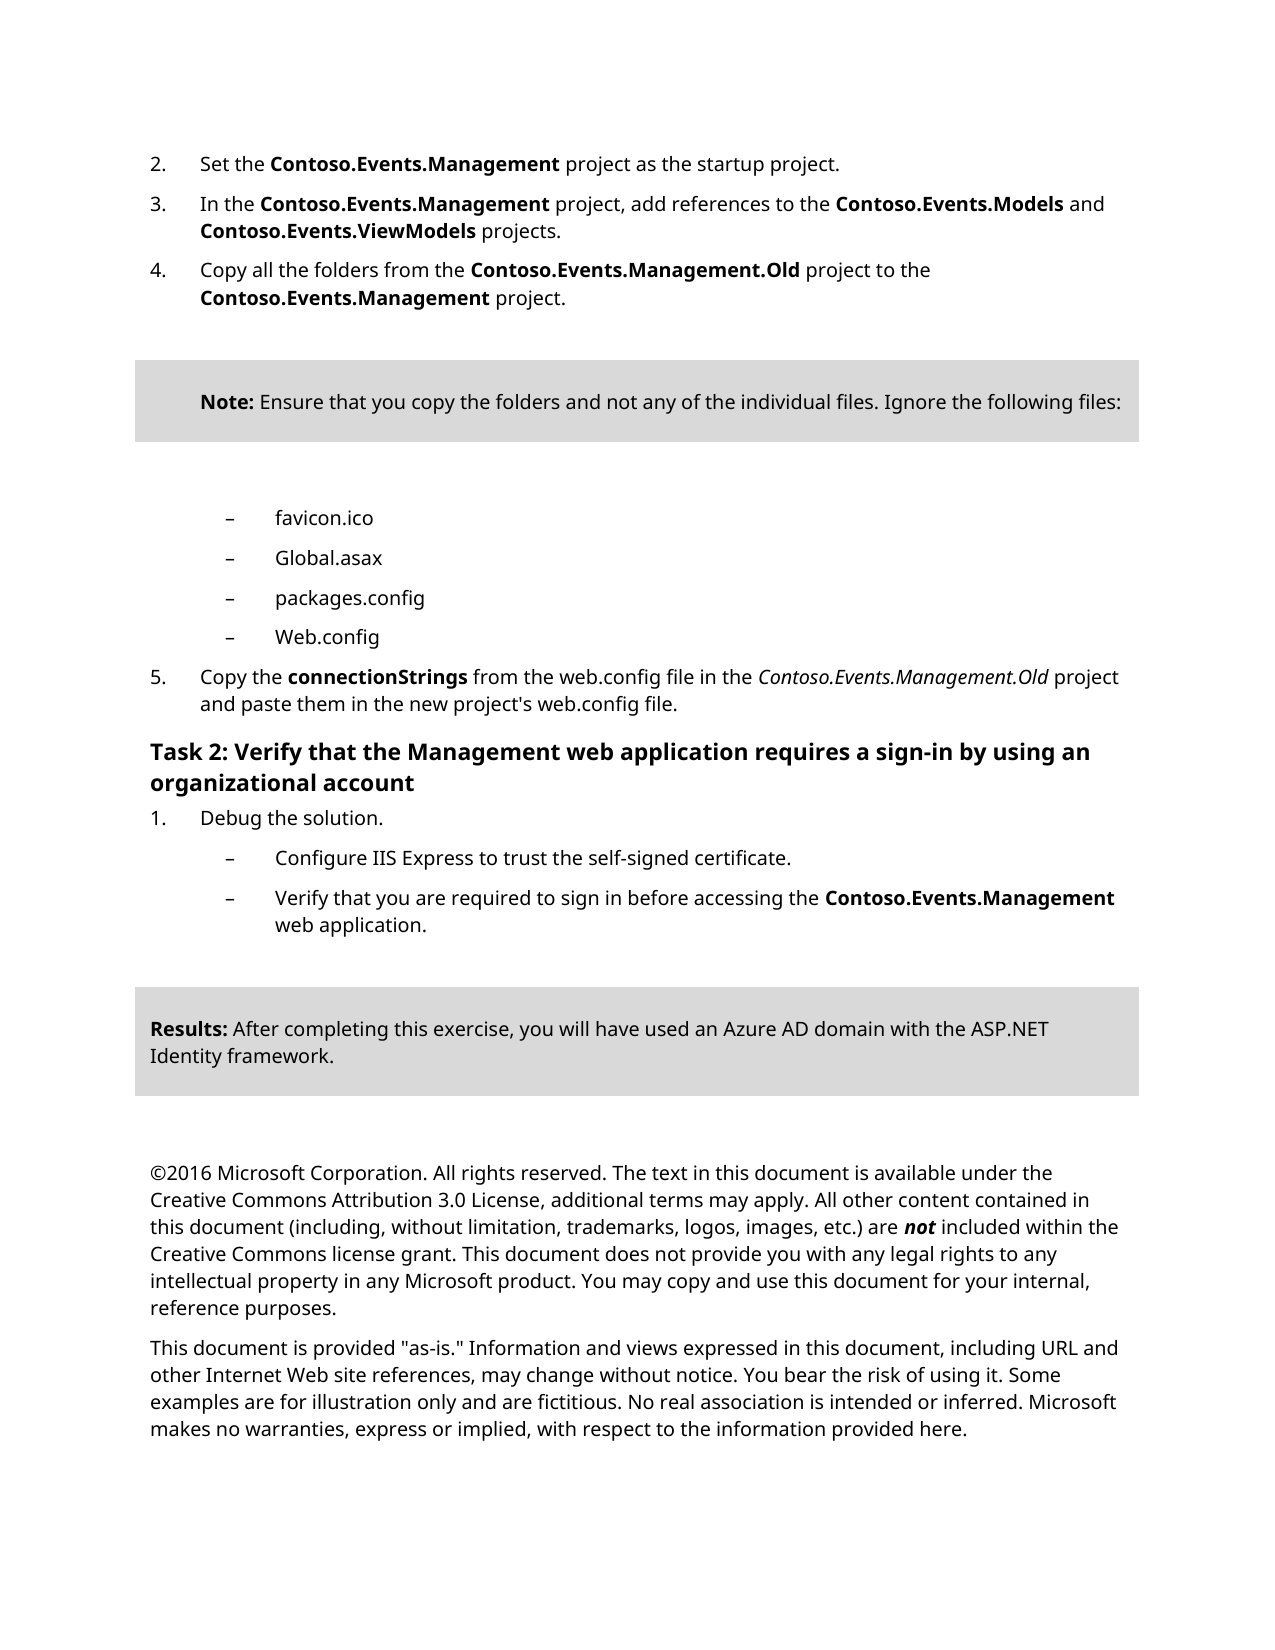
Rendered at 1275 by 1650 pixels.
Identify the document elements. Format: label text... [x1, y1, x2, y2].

list Web.config [225, 623, 1125, 650]
text ©2016 Microsoft Corporation. All rights reserved. The text in this document is available under the Creative Commons Attribution 3.0 License, additional terms may apply. All other content contained in this document (including, without limitation, trademarks, logos, images, etc.) are not included within the Creative Commons license grant. This document does not provide you with any legal rights to any intellectual property in any Microsoft product. You may copy and use this document for your internal, reference purposes. [150, 1158, 1125, 1321]
text This document is provided "as-is." Information and views expressed in this document, including URL and other Internet Web site references, may change without notice. You bear the risk of using it. Some examples are for illustration only and are fictitious. No real association is intended or inferred. Microsoft makes no warranties, express or implied, with respect to the information provided here. [150, 1333, 1125, 1442]
list Copy all the folders from the Contoso.Events.Management.Old project to the Contoso.Events.Management project. [150, 256, 1125, 310]
list Configure IIS Express to trust the self-signed certificate. [225, 844, 1125, 871]
list Global.asax [225, 544, 1125, 571]
list packages.config [225, 583, 1125, 610]
list Verify that you are required to sign in before accessing the Contoso.Events.Management web application. [225, 883, 1125, 937]
list In the Contoso.Events.Management project, add references to the Contoso.Events.Models and Contoso.Events.ViewModels projects. [150, 189, 1125, 244]
subtitle Task 2: Verify that the Management web application requires a sign-in by using an organizational account [150, 735, 1125, 798]
list favicon.ico [225, 504, 1125, 531]
list Copy the connectionStrings from the web.config file in the Contoso.Events.Management.Old project and paste them in the new project's web.config file. [150, 662, 1125, 717]
list Debug the solution. [150, 804, 1125, 831]
list Note: Ensure that you copy the folders and not any of the individual files. Ignore the following files: [142, 367, 1133, 435]
list Set the Contoso.Events.Management project as the startup project. [150, 150, 1125, 177]
text Results: After completing this exercise, you will have used an Azure AD domain with the ASP.NET Identity framework. [142, 994, 1133, 1089]
